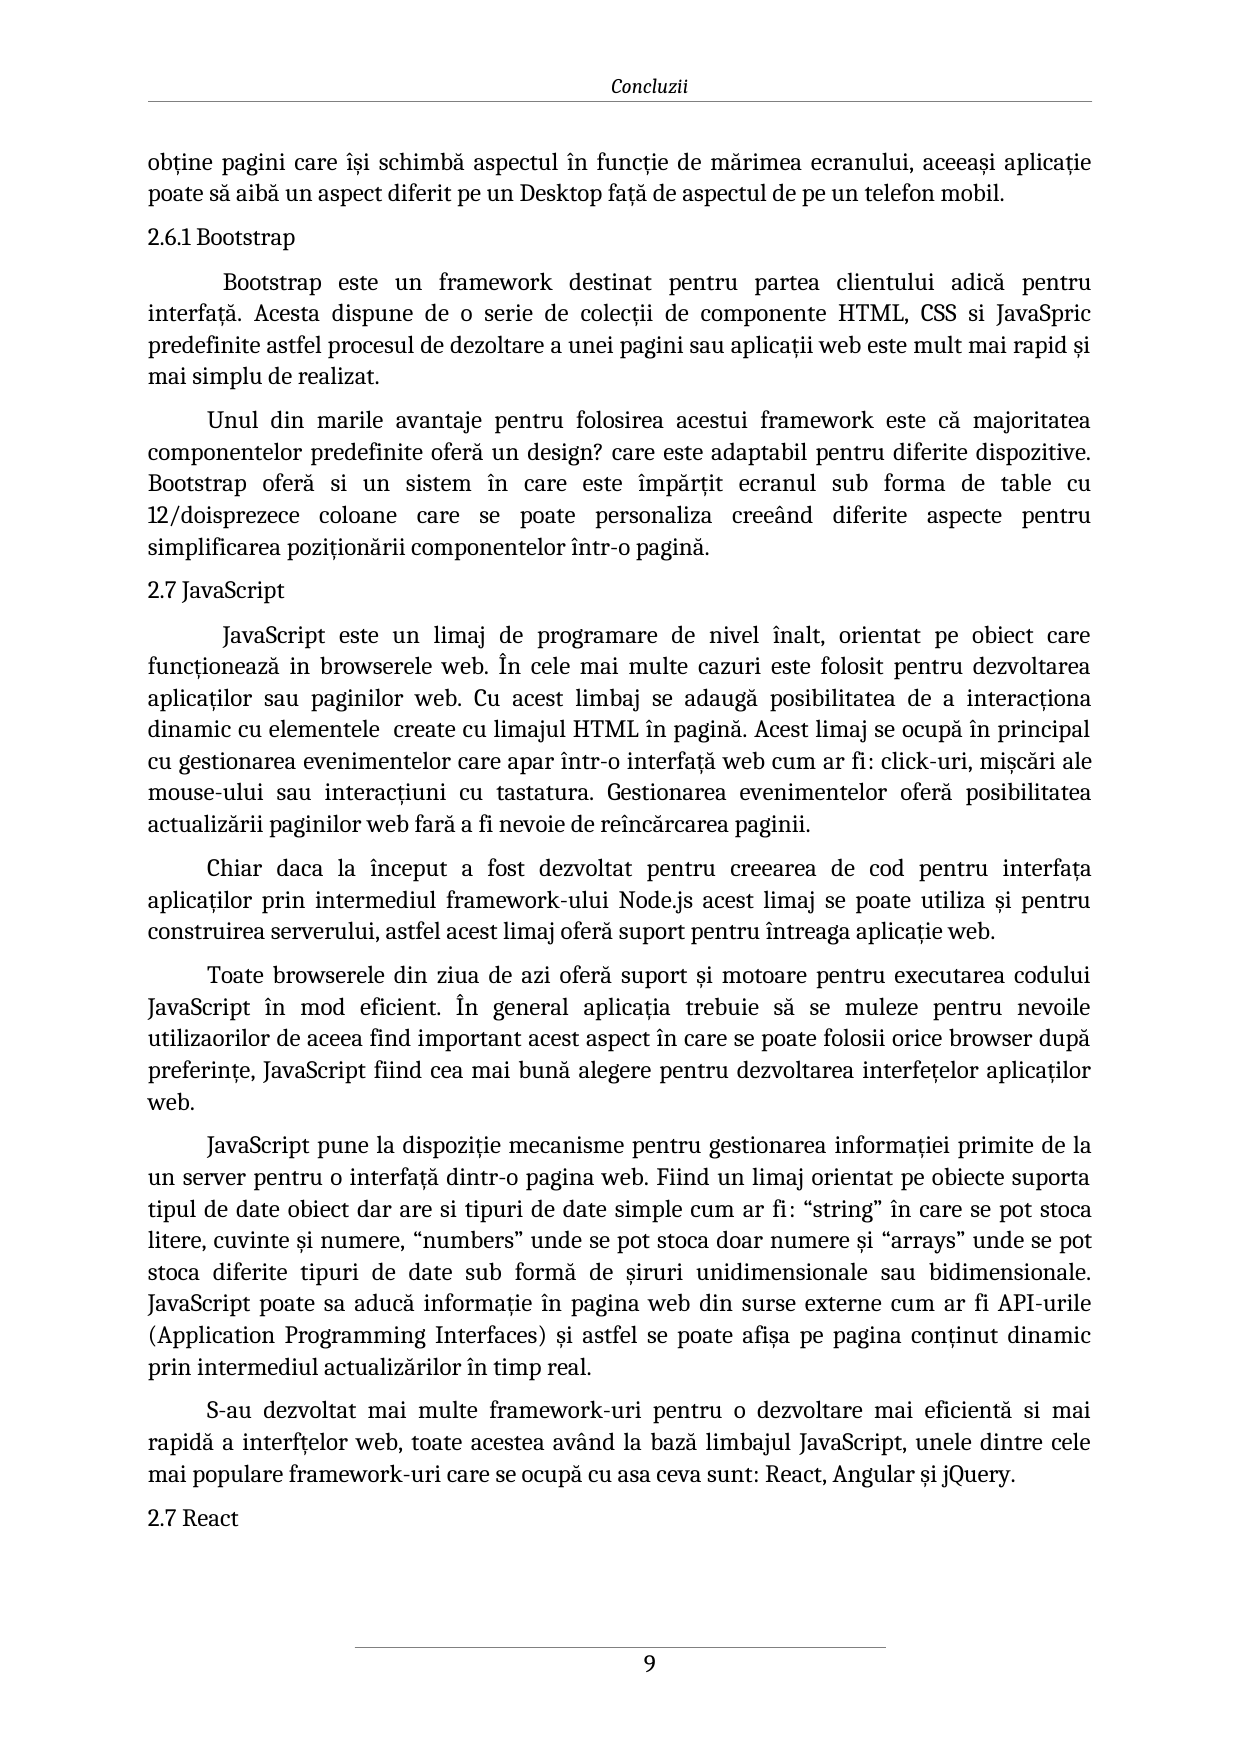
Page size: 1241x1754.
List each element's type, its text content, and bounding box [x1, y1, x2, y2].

text Bootstrap este un framework destinat pentru partea clientului adică pentru interfață. Acesta dispune de o serie de colecții de componente HTML, CSS si JavaSpric predefinite astfel procesul de dezoltare a unei pagini sau aplicații web este mult mai rapid și mai simplu de realizat. [148, 267, 1092, 391]
text 2.7 React [148, 1504, 1092, 1532]
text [148, 148, 1092, 208]
text 2.6.1 Bootstrap [148, 223, 1092, 252]
text Unul din marile avantaje pentru folosirea acestui framework este că majoritatea componentelor predefinite oferă un design? care este adaptabil pentru diferite dispozitive. Bootstrap oferă si un sistem în care este împărțit ecranul sub forma de table cu 12/doisprezece coloane care se poate personaliza creeând diferite aspecte pentru simplificarea poziționării componentelor într-o pagină. [148, 406, 1092, 561]
text Toate browserele din ziua de azi oferă suport și motoare pentru executarea codului JavaScript în mod eficient. În general aplicația trebuie să se muleze pentru nevoile utilizaorilor de aceea find important acest aspect în care se poate folosii orice browser după preferințe, JavaScript fiind cea mai bună alegere pentru dezvoltarea interfețelor aplicaților web. [148, 961, 1092, 1116]
text Chiar daca la început a fost dezvoltat pentru creearea de cod pentru interfața aplicaților prin intermediul framework-ului Node.js acest limaj se poate utiliza și pentru construirea serverului, astfel acest limaj oferă suport pentru întreaga aplicație web. [148, 854, 1092, 946]
text 2.7 JavaScript [148, 576, 1092, 605]
text JavaScript pune la dispoziție mecanisme pentru gestionarea informației primite de la un server pentru o interfață dintr-o pagina web. Fiind un limaj orientat pe obiecte suporta tipul de date obiect dar are si tipuri de date simple cum ar fi: “string” în care se pot stoca litere, cuvinte și numere, “numbers” unde se pot stoca doar numere și “arrays” unde se pot stoca diferite tipuri de date sub formă de șiruri unidimensionale sau bidimensionale. JavaScript poate sa aducă informație în pagina web din surse externe cum ar fi API-urile (Application Programming Interfaces) și astfel se poate afișa pe pagina conținut dinamic prin intermediul actualizărilor în timp real. [148, 1131, 1092, 1381]
text JavaScript este un limaj de programare de nivel înalt, orientat pe obiect care funcționează in browserele web. În cele mai multe cazuri este folosit pentru dezvoltarea aplicaților sau paginilor web. Cu acest limbaj se adaugă posibilitatea de a interacționa dinamic cu elementele create cu limajul HTML în pagină. Acest limaj se ocupă în principal cu gestionarea evenimentelor care apar într-o interfață web cum ar fi: click-uri, mișcări ale mouse-ului sau interacțiuni cu tastatura. Gestionarea evenimentelor oferă posibilitatea actualizării paginilor web fară a fi nevoie de reîncărcarea paginii. [148, 621, 1092, 839]
text S-au dezvoltat mai multe framework-uri pentru o dezvoltare mai eficientă si mai rapidă a interfțelor web, toate acestea având la bază limbajul JavaScript, unele dintre cele mai populare framework-uri care se ocupă cu asa ceva sunt: React, Angular și jQuery. [148, 1396, 1092, 1488]
